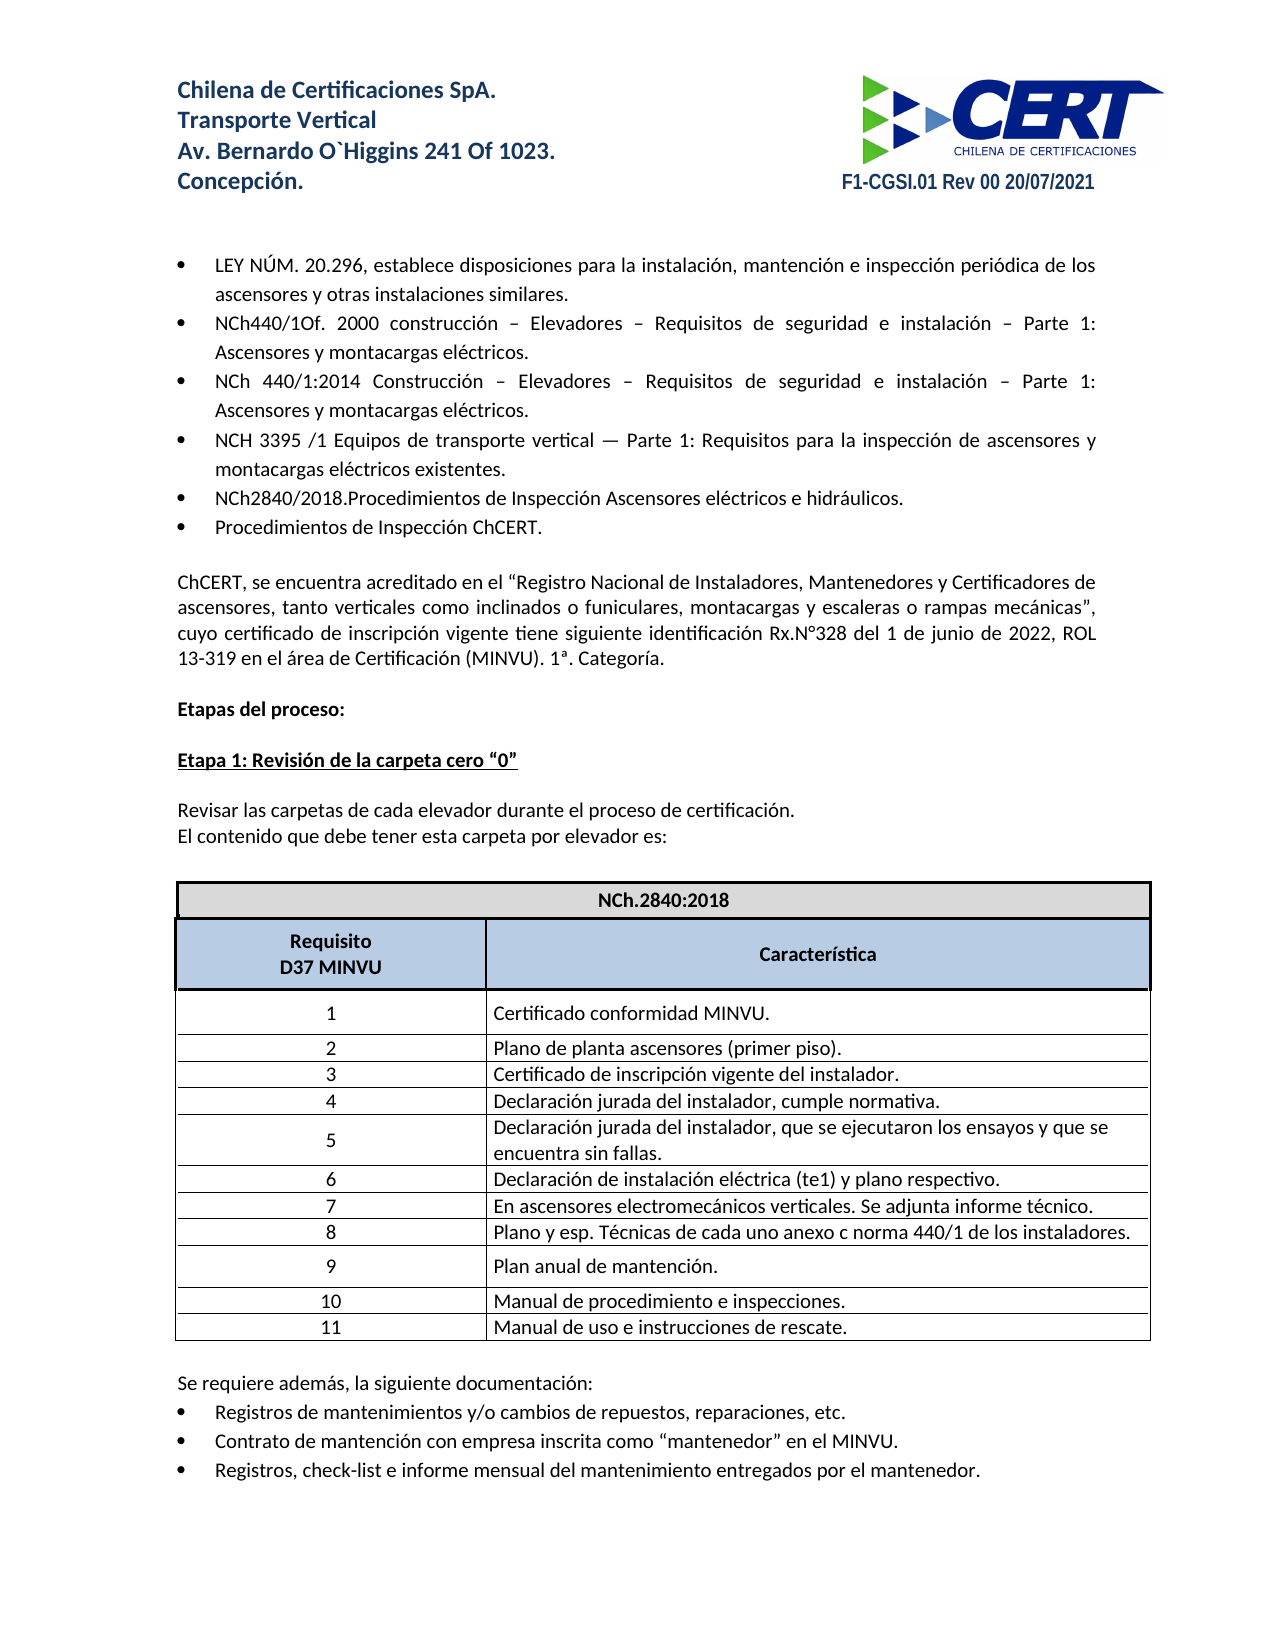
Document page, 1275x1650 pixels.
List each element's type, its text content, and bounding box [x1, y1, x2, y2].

table_cell Plano de planta ascensores (primer piso). [487, 1034, 1150, 1061]
text Se requiere además, la siguiente documentación: [177, 1370, 1098, 1395]
text ChCERT, se encuentra acreditado en el “Registro Nacional de Instaladores, Mantenedores y Certificadores de ascensores, tanto verticales como inclinados o funiculares, montacargas y escaleras o rampas mecánicas”, cuyo certificado de inscripción vigente tiene siguiente identificación Rx.N°328 del 1 de junio de 2022, ROL 13-319 en el área de Certificación (MINVU). 1ª. Categoría. [177, 569, 1098, 671]
list NCh440/1Of. 2000 construcción – Elevadores – Requisitos de seguridad e instalación – Parte 1: Ascensores y montacargas eléctricos. [177, 310, 1098, 365]
table_cell Certificado de inscripción vigente del instalador. [487, 1061, 1150, 1087]
table_cell Plan anual de mantención. [487, 1245, 1150, 1287]
table_cell Requisito D37 MINVU [177, 920, 485, 988]
table_cell 2 [176, 1034, 486, 1061]
table_cell 1 [176, 988, 486, 1034]
table_cell 11 [176, 1313, 486, 1340]
table_cell En ascensores electromecánicos verticales. Se adjunta informe técnico. [487, 1192, 1150, 1218]
table_header NCh.2840:2018 [179, 884, 1149, 917]
text Etapas del proceso: [177, 696, 1098, 721]
table_cell 5 [176, 1114, 486, 1165]
table_cell Declaración de instalación eléctrica (te1) y plano respectivo. [487, 1165, 1150, 1192]
picture [862, 74, 1164, 164]
table_cell 3 [176, 1061, 486, 1087]
table_cell Declaración jurada del instalador, que se ejecutaron los ensayos y que se encuentra sin fallas. [487, 1114, 1150, 1165]
list NCH 3395 /1 Equipos de transporte vertical — Parte 1: Requisitos para la inspección de ascensores y montacargas eléctricos existentes. [177, 427, 1098, 481]
text Revisar las carpetas de cada elevador durante el proceso de certificación. [177, 798, 1098, 823]
table_cell Plano y esp. Técnicas de cada uno anexo c norma 440/1 de los instaladores. [487, 1218, 1150, 1245]
list Procedimientos de Inspección ChCERT. [177, 514, 1098, 540]
text Etapa 1: Revisión de la carpeta cero “0” [177, 747, 1098, 772]
table_cell 4 [176, 1087, 486, 1113]
table_cell Manual de procedimiento e inspecciones. [487, 1287, 1150, 1313]
table_cell 9 [176, 1245, 486, 1287]
list Contrato de mantención con empresa inscrita como “mantenedor” en el MINVU. [177, 1428, 1098, 1454]
text El contenido que debe tener esta carpeta por elevador es: [177, 823, 1098, 848]
list LEY NÚM. 20.296, establece disposiciones para la instalación, mantención e inspección periódica de los ascensores y otras instalaciones similares. [177, 252, 1098, 306]
table_cell 8 [176, 1218, 486, 1245]
table_cell 7 [176, 1192, 486, 1218]
list Registros, check-list e informe mensual del mantenimiento entregados por el mantenedor. [177, 1457, 1098, 1483]
table_cell Declaración jurada del instalador, cumple normativa. [487, 1087, 1150, 1113]
table_cell Manual de uso e instrucciones de rescate. [487, 1313, 1150, 1340]
table_cell 6 [176, 1165, 486, 1192]
table_cell Certificado conformidad MINVU. [487, 988, 1150, 1034]
table_cell Característica [487, 920, 1149, 988]
table_cell 10 [176, 1287, 486, 1313]
list NCh2840/2018.Procedimientos de Inspección Ascensores eléctricos e hidráulicos. [177, 485, 1098, 511]
list NCh 440/1:2014 Construcción – Elevadores – Requisitos de seguridad e instalación – Parte 1: Ascensores y montacargas eléctricos. [177, 368, 1098, 423]
list Registros de mantenimientos y/o cambios de repuestos, reparaciones, etc. [177, 1399, 1098, 1424]
